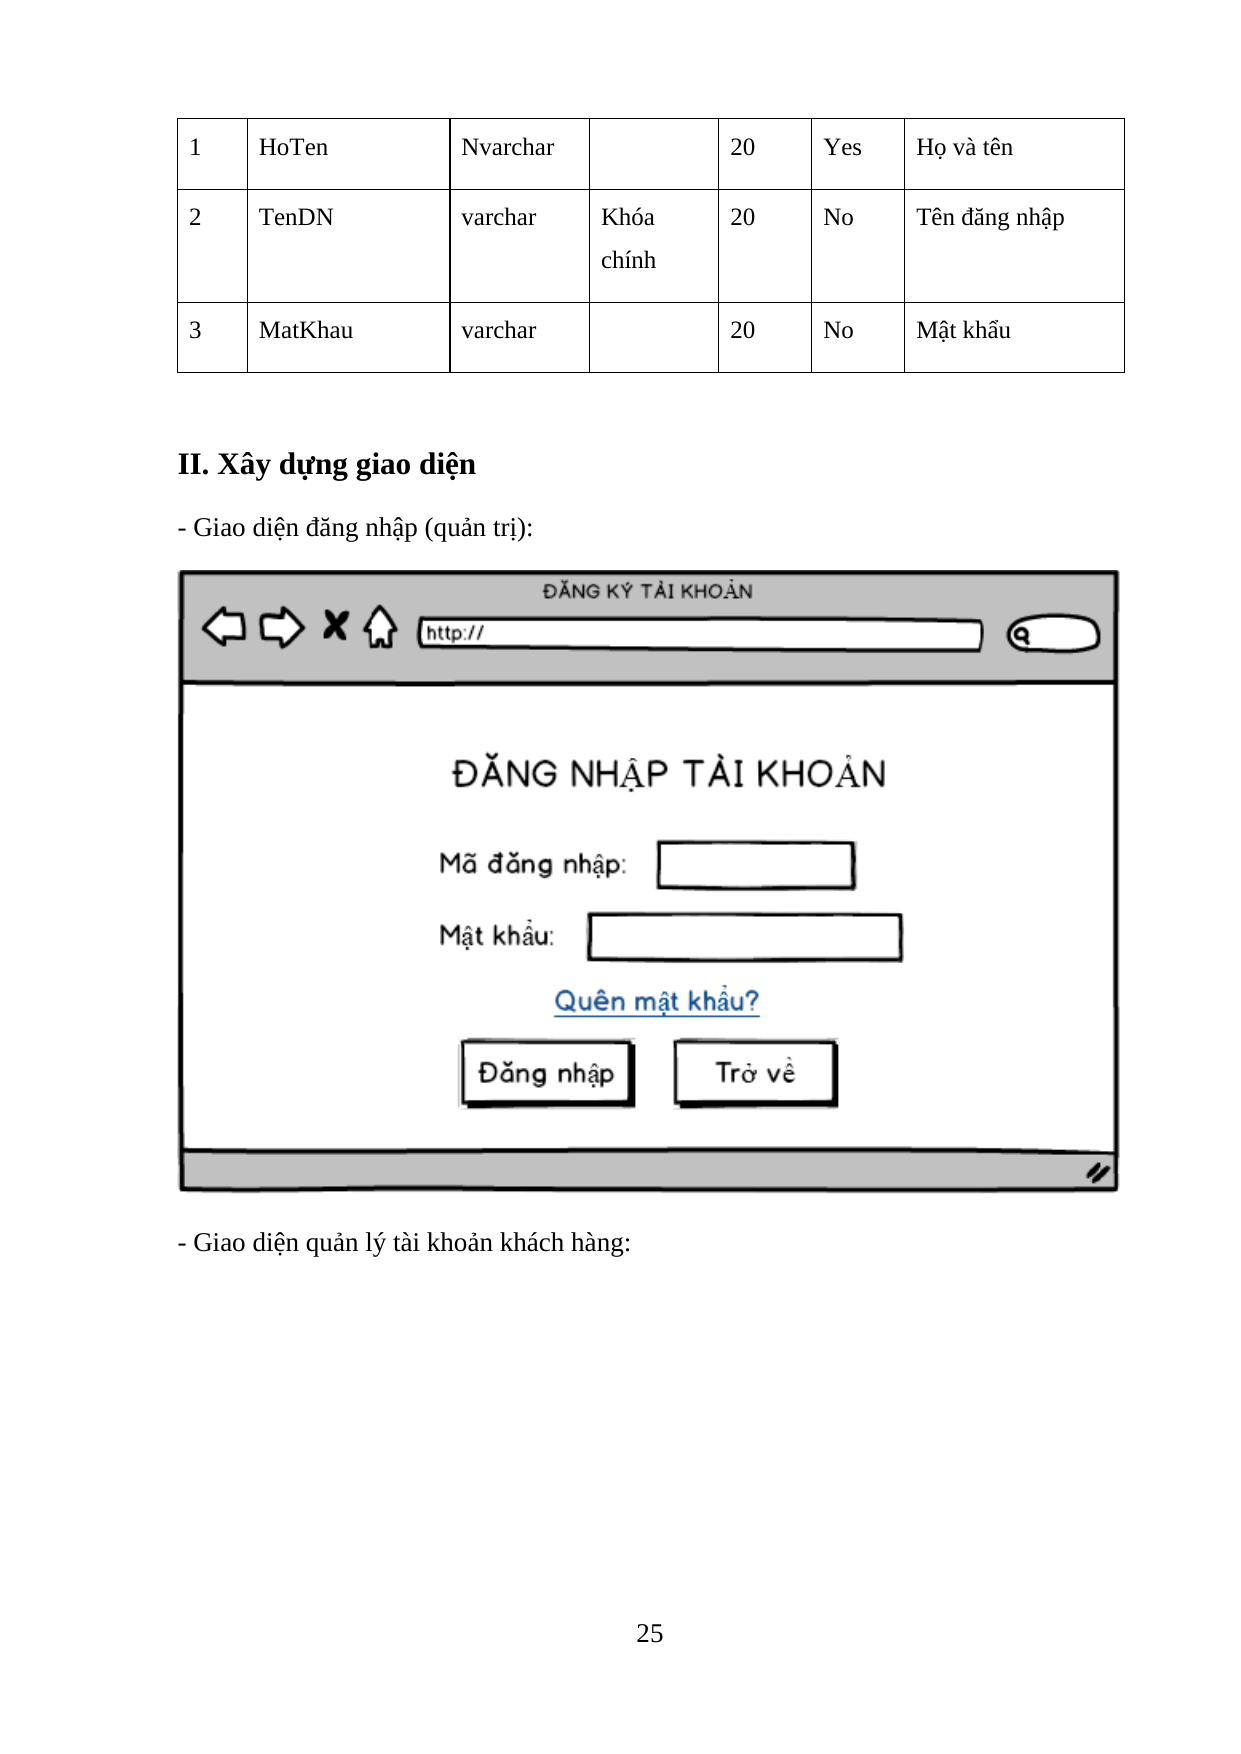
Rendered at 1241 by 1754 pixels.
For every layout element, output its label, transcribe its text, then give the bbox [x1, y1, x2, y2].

picture [177, 570, 1123, 1198]
table_cell 20 [719, 303, 811, 372]
table_cell Nvarchar [451, 119, 589, 188]
text - Giao diện đăng nhập (quản trị): [177, 511, 1122, 542]
table_cell No [812, 190, 904, 302]
table_cell Yes [812, 119, 904, 188]
table_cell 20 [719, 119, 811, 188]
table_cell 3 [178, 303, 247, 372]
text - Giao diện quản lý tài khoản khách hàng: [177, 1226, 1122, 1257]
table_cell No [812, 303, 904, 372]
table_cell Họ và tên [905, 119, 1124, 188]
table_cell [590, 119, 718, 188]
table_cell 20 [719, 190, 811, 302]
table_cell Mật khẩu [905, 303, 1124, 372]
table_cell Khóa chính [590, 190, 718, 302]
table_cell Tên đăng nhập [905, 190, 1124, 302]
table_cell 2 [178, 190, 247, 302]
table_cell HoTen [248, 119, 449, 188]
table_cell MatKhau [248, 303, 449, 372]
table_cell 1 [178, 119, 247, 188]
table_cell varchar [451, 190, 589, 302]
table_cell TenDN [248, 190, 449, 302]
table_cell varchar [451, 303, 589, 372]
table_cell [590, 303, 718, 372]
subtitle II. Xây dựng giao diện [177, 445, 1122, 481]
